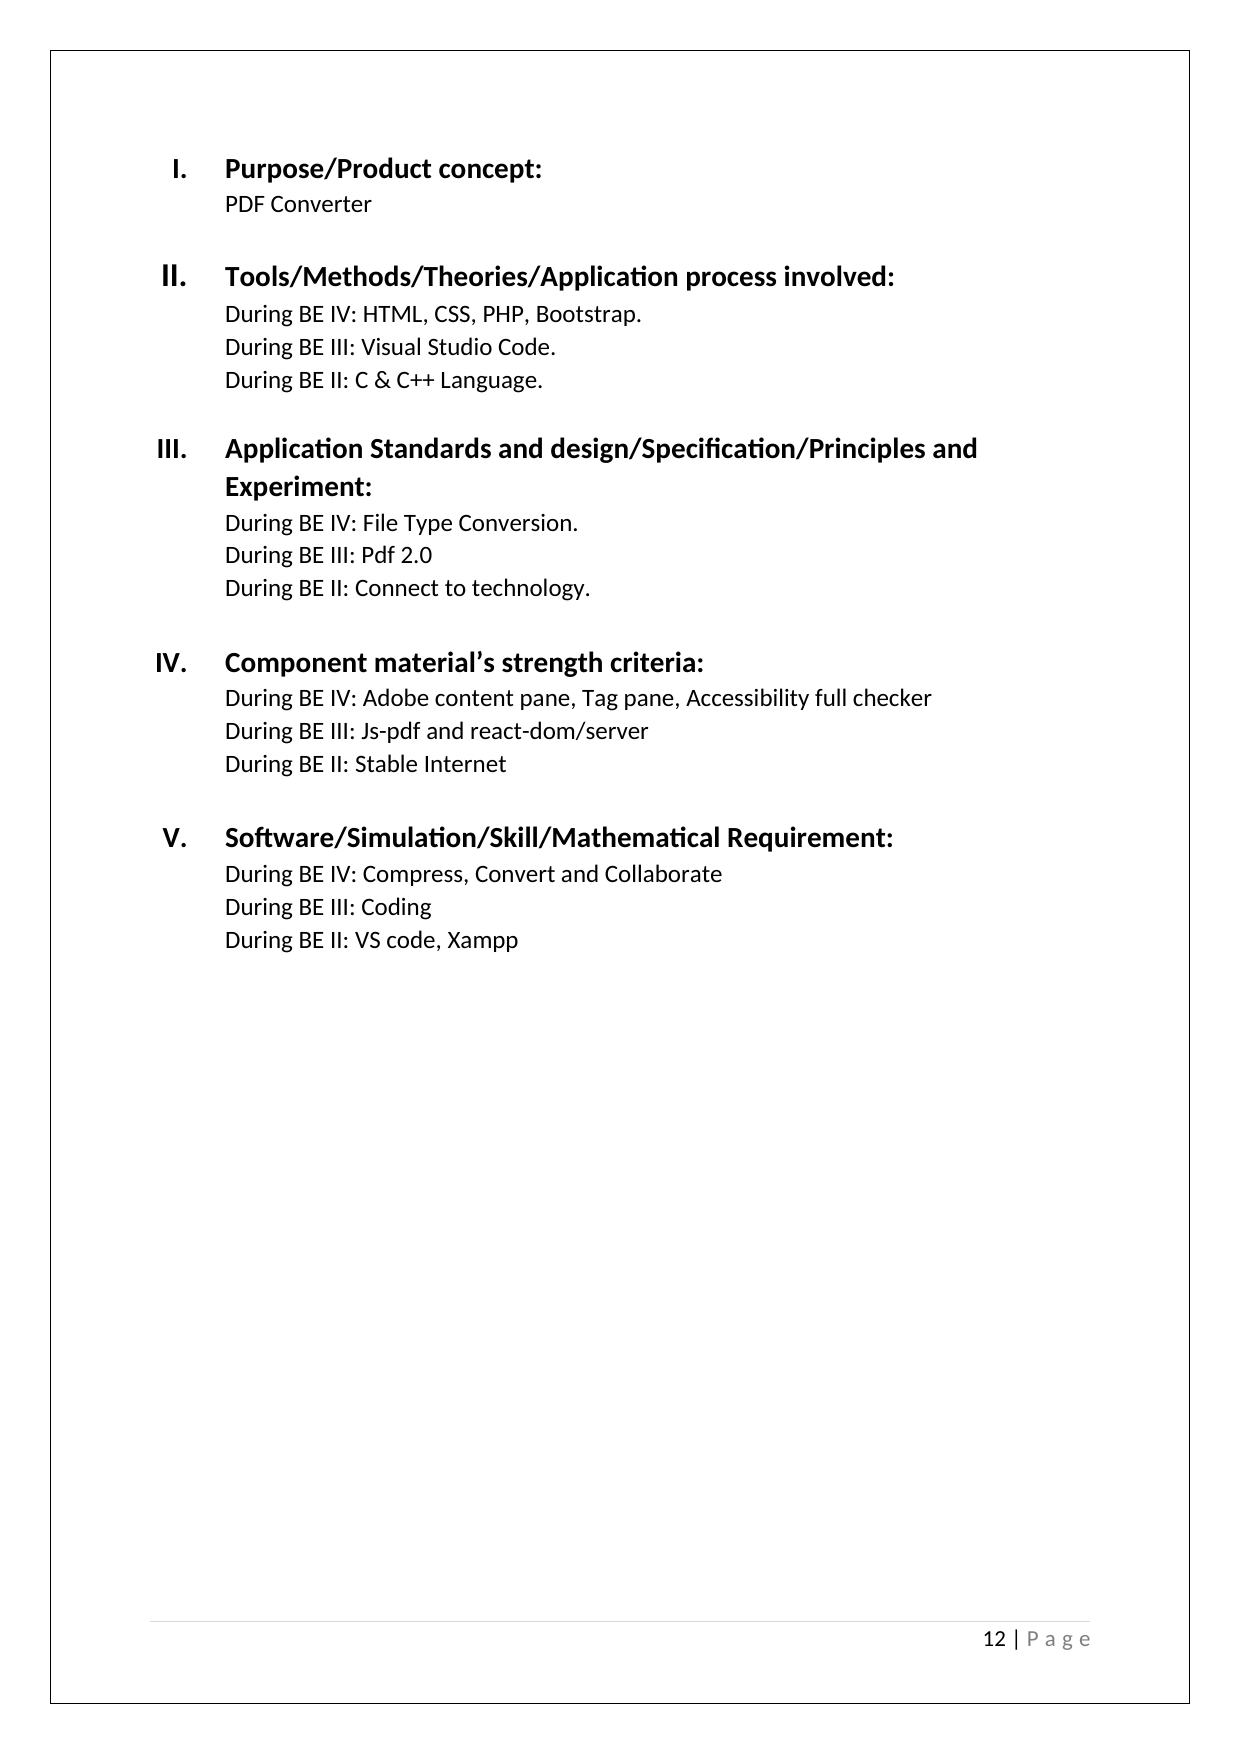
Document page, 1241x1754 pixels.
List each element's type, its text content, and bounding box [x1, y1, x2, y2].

list Component material’s strength criteria: [187, 644, 1090, 679]
list During BE II: Connect to technology. [225, 573, 1090, 603]
list Tools/Methods/Theories/Application process involved: [187, 254, 1090, 295]
list Application Standards and design/Specification/Principles and Experiment: [187, 430, 1090, 504]
list During BE III: Coding [225, 891, 1090, 921]
list During BE III: Pdf 2.0 [225, 540, 1090, 570]
list During BE IV: Adobe content pane, Tag pane, Accessibility full checker [225, 682, 1090, 713]
list During BE IV: HTML, CSS, PHP, Bootstrap. [225, 298, 1090, 329]
list Software/Simulation/Skill/Mathematical Requirement: [187, 819, 1090, 855]
list During BE II: C & C++ Language. [225, 364, 1090, 394]
list During BE IV: File Type Conversion. [225, 507, 1090, 537]
list During BE III: Visual Studio Code. [225, 331, 1090, 362]
list During BE IV: Compress, Convert and Collaborate [225, 858, 1090, 888]
list PDF Converter [225, 188, 1090, 219]
list During BE II: Stable Internet [225, 748, 1090, 779]
list During BE III: Js-pdf and react-dom/server [225, 715, 1090, 746]
list Purpose/Product concept: [187, 150, 1090, 186]
list During BE II: VS code, Xampp [225, 924, 1090, 954]
